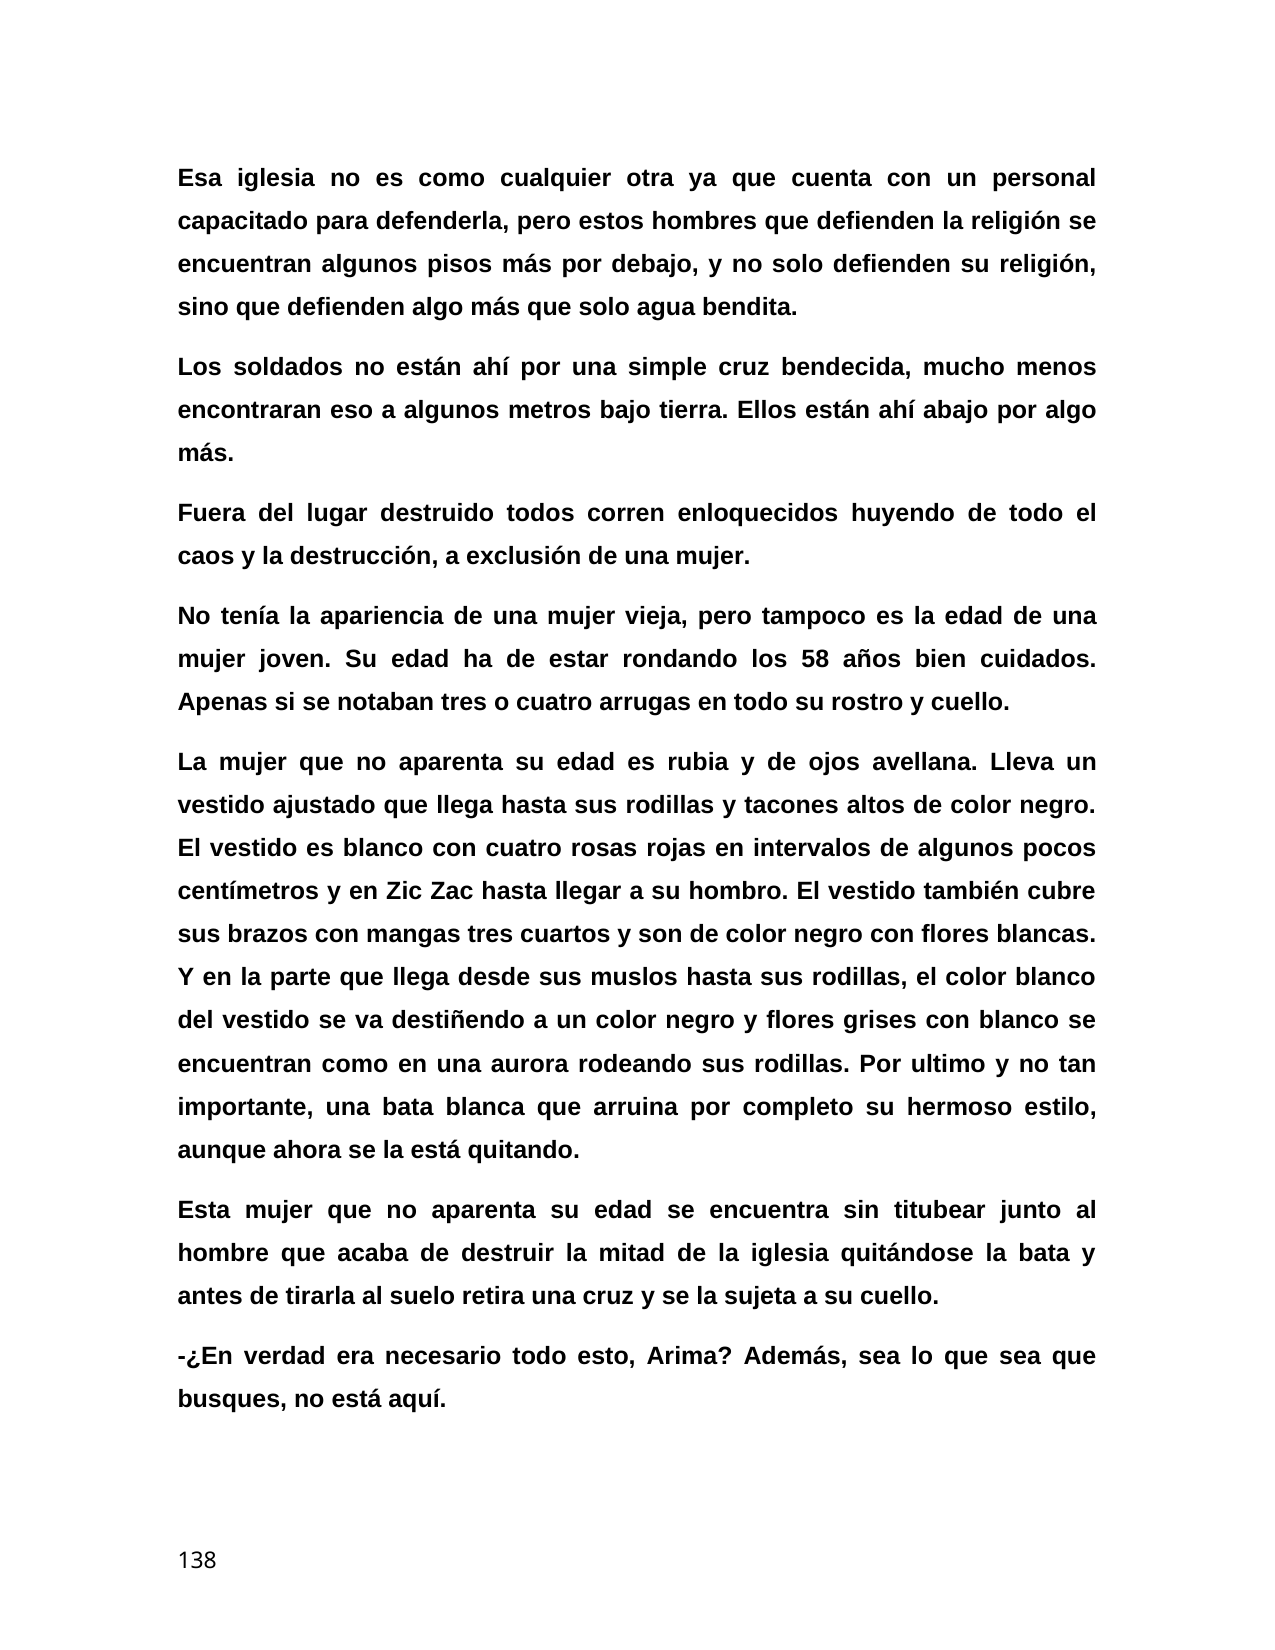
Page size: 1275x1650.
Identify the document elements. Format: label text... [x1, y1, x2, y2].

text Esta mujer que no aparenta su edad se encuentra sin titubear junto al hombre que acaba de destruir la mitad de la iglesia quitándose la bata y antes de tirarla al suelo retira una cruz y se la sujeta a su cuello. [177, 1194, 1098, 1309]
text Fuera del lugar destruido todos corren enloquecidos huyendo de todo el caos y la destrucción, a exclusión de una mujer. [177, 498, 1098, 569]
text No tenía la apariencia de una mujer vieja, pero tampoco es la edad de una mujer joven. Su edad ha de estar rondando los 58 años bien cuidados. Apenas si se notaban tres o cuatro arrugas en todo su rostro y cuello. [177, 601, 1098, 716]
text Los soldados no están ahí por una simple cruz bendecida, mucho menos encontraran eso a algunos metros bajo tierra. Ellos están ahí abajo por algo más. [177, 352, 1098, 467]
text -¿En verdad era necesario todo esto, Arima? Además, sea lo que sea que busques, no está aquí. [177, 1341, 1098, 1412]
text La mujer que no aparenta su edad es rubia y de ojos avellana. Lleva un vestido ajustado que llega hasta sus rodillas y tacones altos de color negro. El vestido es blanco con cuatro rosas rojas en intervalos de algunos pocos centímetros y en Zic Zac hasta llegar a su hombro. El vestido también cubre sus brazos con mangas tres cuartos y son de color negro con flores blancas. Y en la parte que llega desde sus muslos hasta sus rodillas, el color blanco del vestido se va destiñendo a un color negro y flores grises con blanco se encuentran como en una aurora rodeando sus rodillas. Por ultimo y no tan importante, una bata blanca que arruina por completo su hermoso estilo, aunque ahora se la está quitando. [177, 747, 1098, 1163]
text Esa iglesia no es como cualquier otra ya que cuenta con un personal capacitado para defenderla, pero estos hombres que defienden la religión se encuentran algunos pisos más por debajo, y no solo defienden su religión, sino que defienden algo más que solo agua bendita. [177, 162, 1098, 321]
